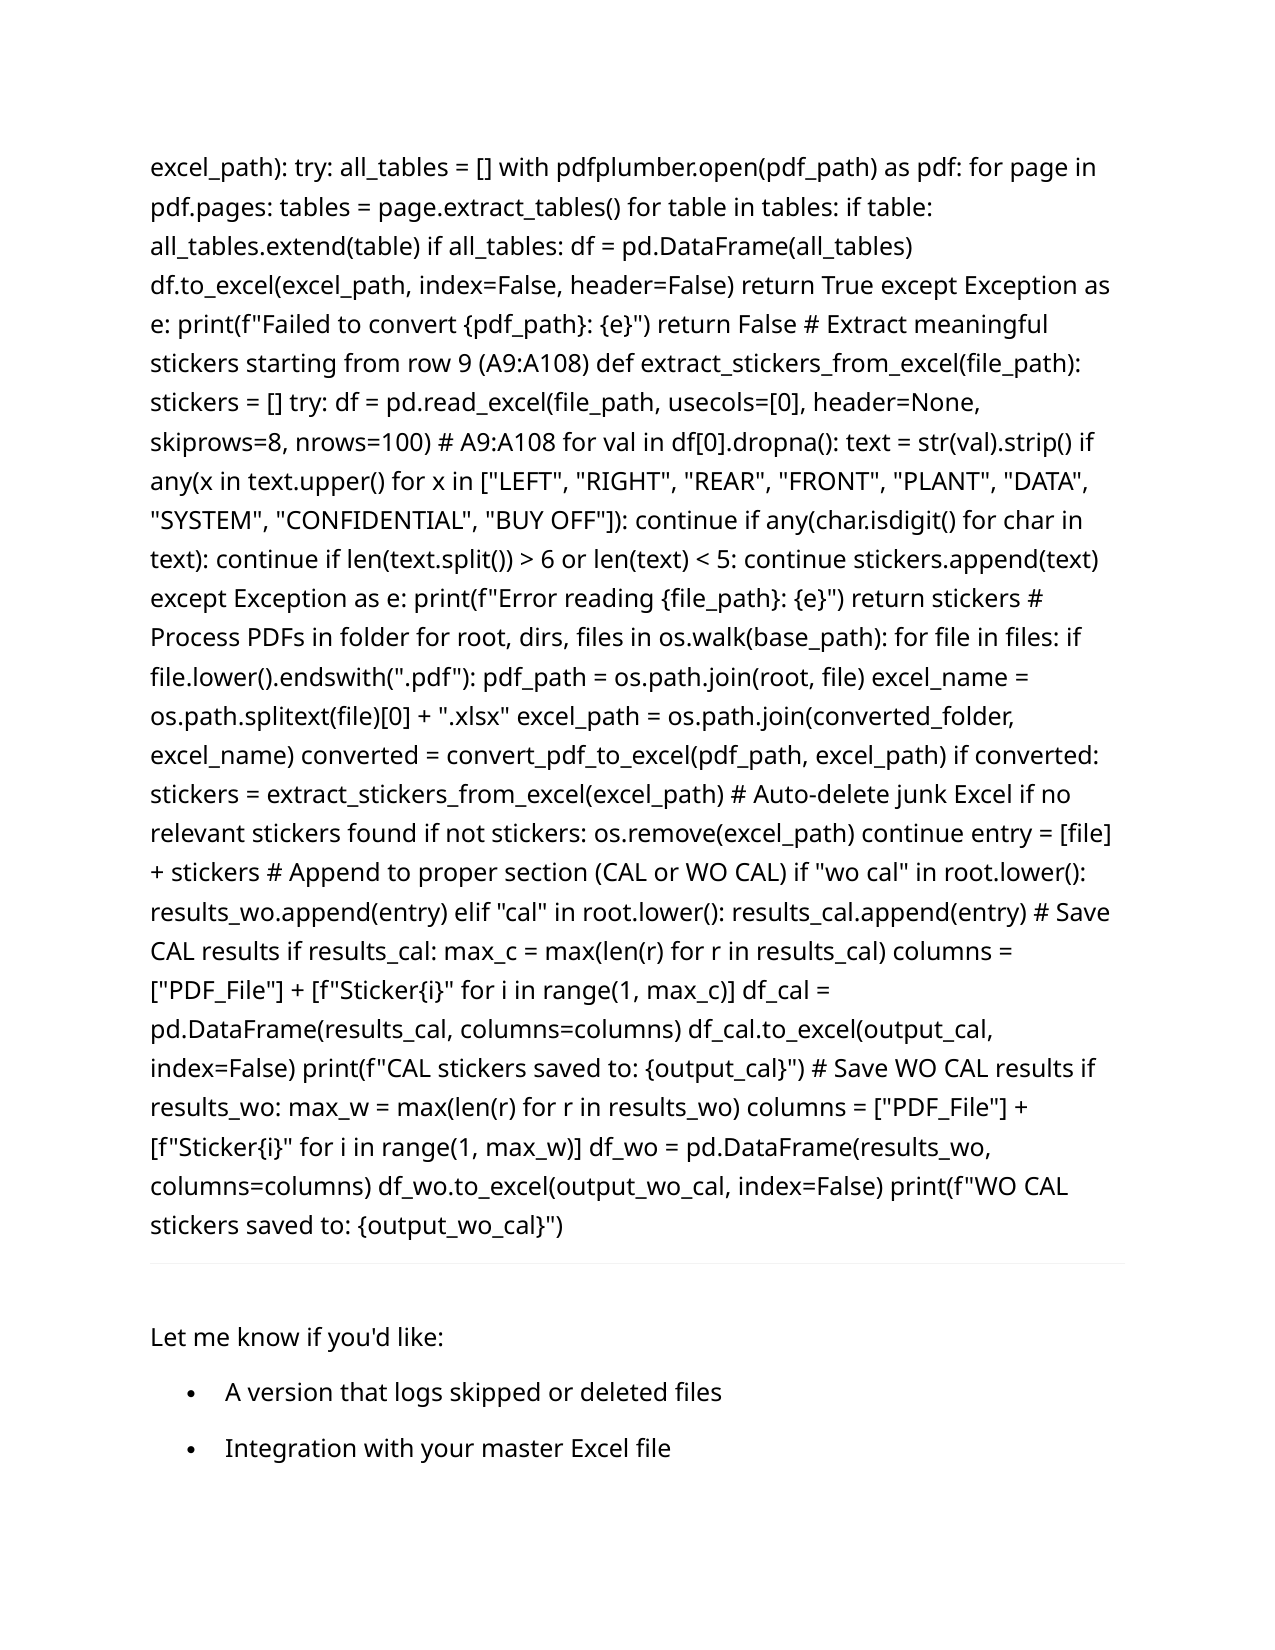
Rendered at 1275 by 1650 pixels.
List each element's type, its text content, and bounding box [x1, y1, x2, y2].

list Integration with your master Excel file [187, 1431, 1125, 1465]
list A version that logs skipped or deleted files [187, 1375, 1125, 1409]
text Let me know if you'd like: [150, 1319, 1125, 1353]
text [150, 150, 1125, 1242]
